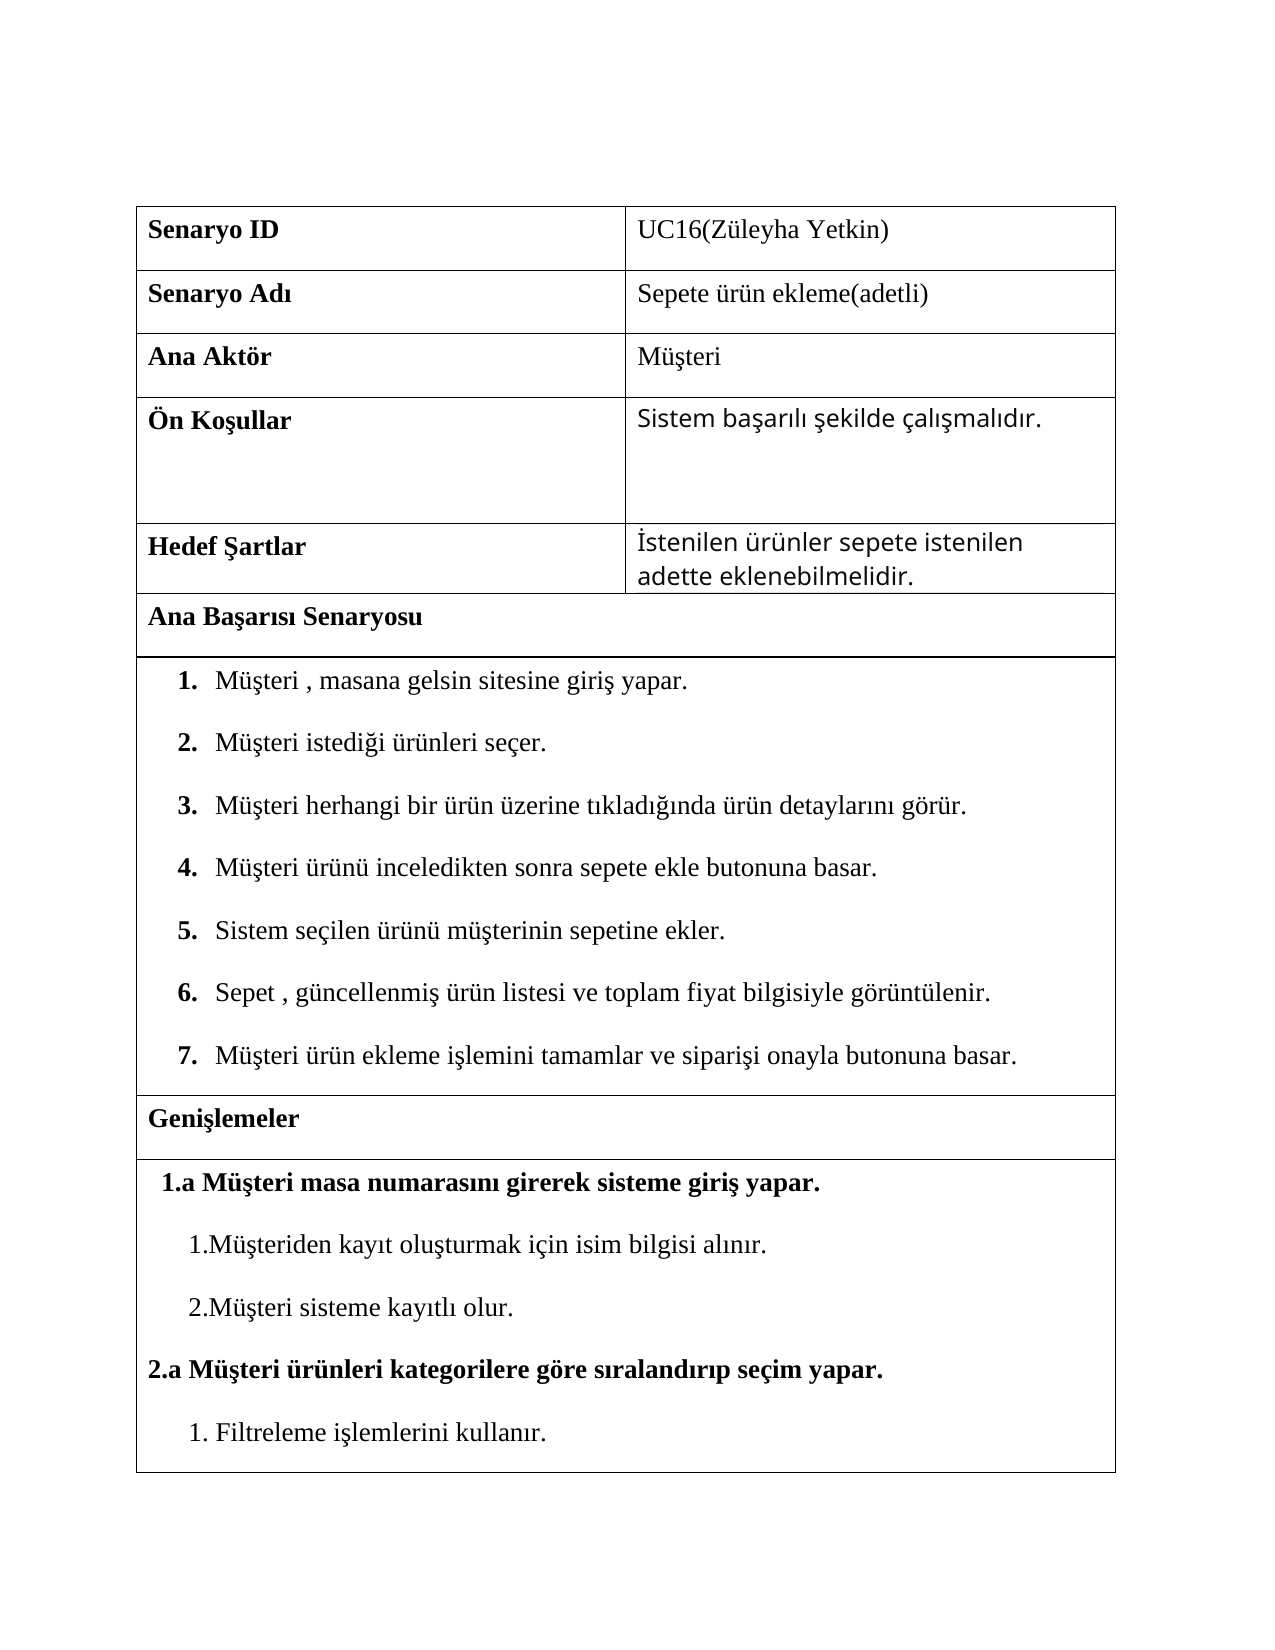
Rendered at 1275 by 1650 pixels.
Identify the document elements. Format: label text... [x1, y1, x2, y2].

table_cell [137, 1160, 1115, 1472]
table_cell Müşteri [626, 334, 1115, 397]
table_cell Hedef Şartlar [137, 524, 625, 593]
table_cell Sistem başarılı şekilde çalışmalıdır. [626, 398, 1115, 523]
table_cell Ana Başarısı Senaryosu [137, 594, 1115, 656]
table_cell Genişlemeler [137, 1096, 1115, 1158]
table_cell Sepete ürün ekleme(adetli) [626, 271, 1115, 333]
table_cell Müşteri , masana gelsin sitesine giriş yapar. Müşteri istediği ürünleri seçer. Müşteri herhangi bir ürün üzerine tıkladığında ürün detaylarını görür. Müşteri ürünü inceledikten sonra sepete ekle butonuna basar. Sistem seçilen ürünü müşterinin sepetine ekler. Sepet , güncellenmiş ürün listesi ve toplam fiyat bilgisiyle görüntülenir. Müşteri ürün ekleme işlemini tamamlar ve siparişi onayla butonuna basar. [137, 658, 1115, 1095]
table_cell Senaryo Adı [137, 271, 625, 333]
table_cell İstenilen ürünler sepete istenilen adette eklenebilmelidir. [914, 524, 1115, 593]
table_cell Ön Koşullar [137, 398, 625, 523]
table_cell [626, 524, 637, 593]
table_cell Ana Aktör [137, 334, 625, 397]
table_header Senaryo ID [137, 207, 625, 269]
table_header UC16(Züleyha Yetkin) [626, 207, 1115, 269]
